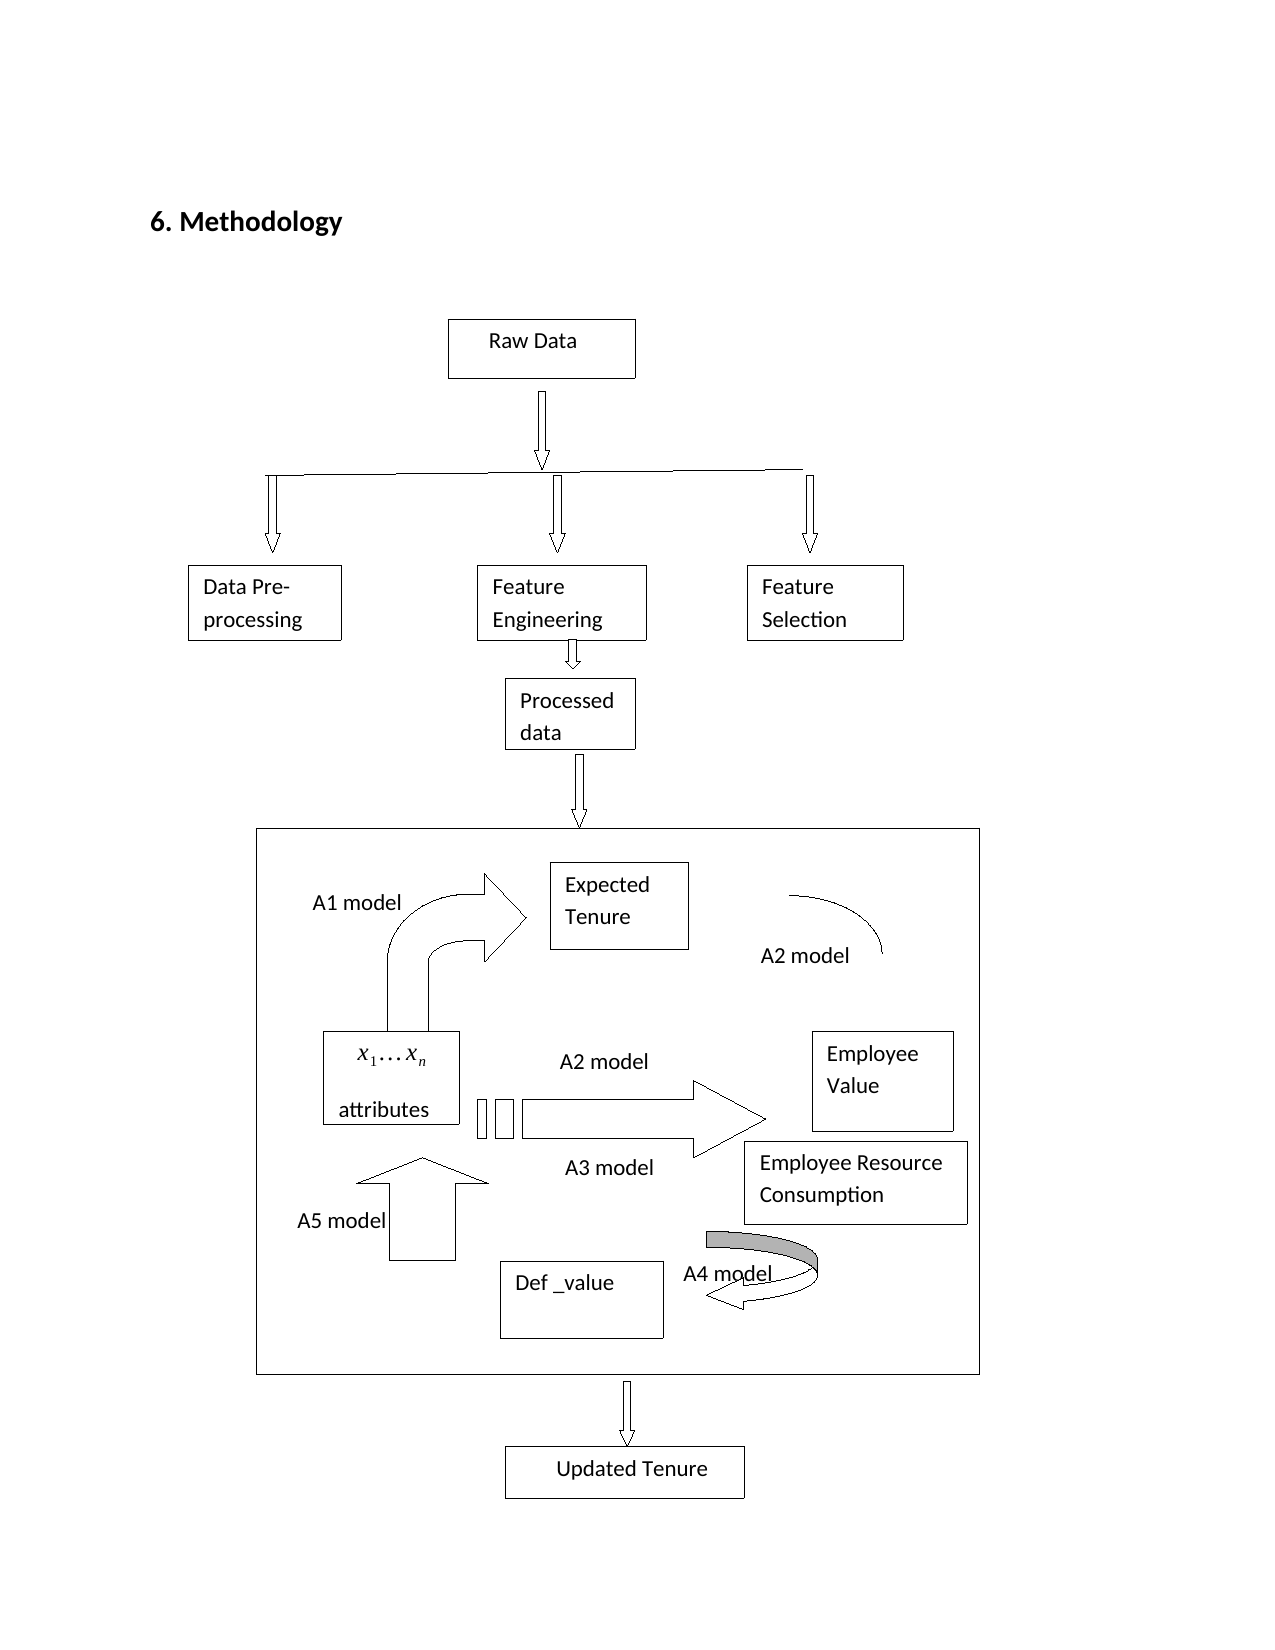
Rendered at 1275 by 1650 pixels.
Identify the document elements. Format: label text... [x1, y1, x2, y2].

text 6. Methodology [150, 203, 1125, 239]
